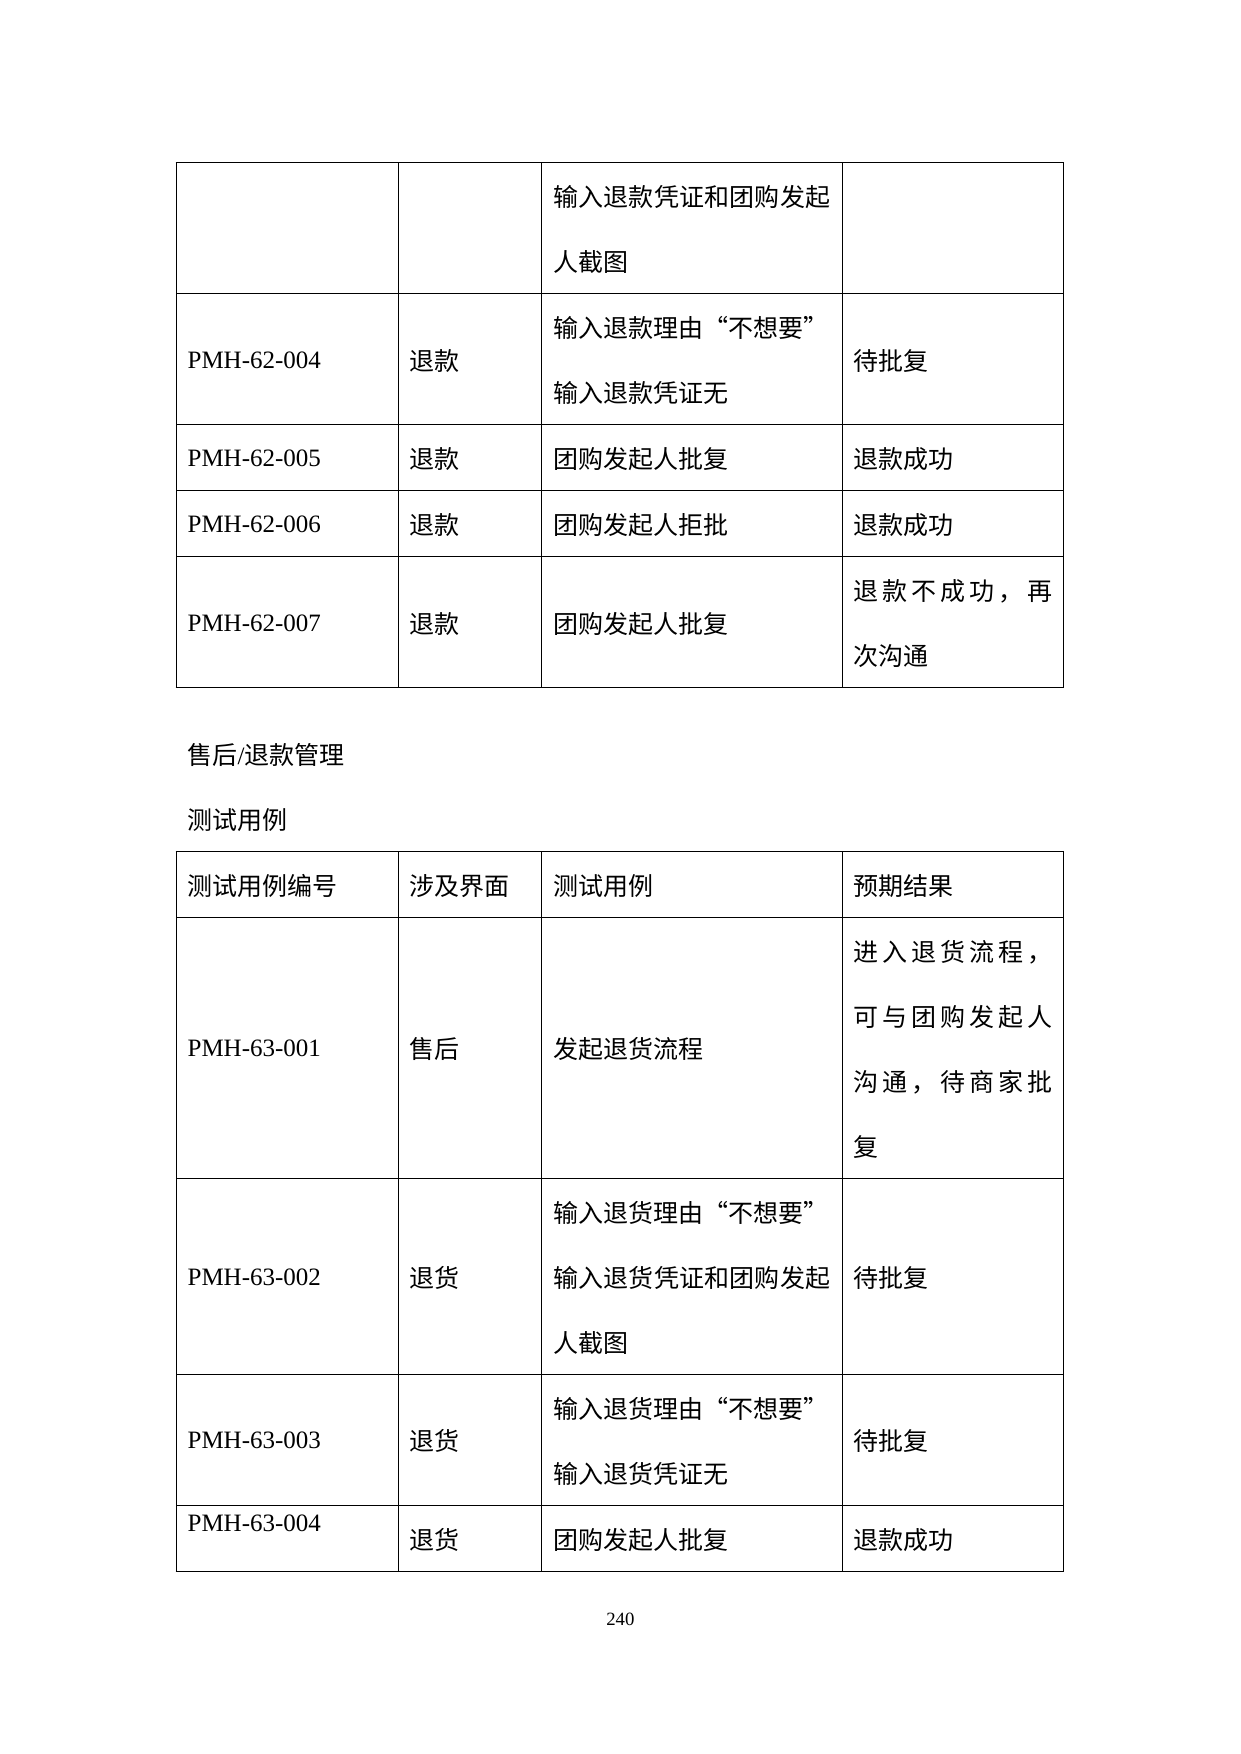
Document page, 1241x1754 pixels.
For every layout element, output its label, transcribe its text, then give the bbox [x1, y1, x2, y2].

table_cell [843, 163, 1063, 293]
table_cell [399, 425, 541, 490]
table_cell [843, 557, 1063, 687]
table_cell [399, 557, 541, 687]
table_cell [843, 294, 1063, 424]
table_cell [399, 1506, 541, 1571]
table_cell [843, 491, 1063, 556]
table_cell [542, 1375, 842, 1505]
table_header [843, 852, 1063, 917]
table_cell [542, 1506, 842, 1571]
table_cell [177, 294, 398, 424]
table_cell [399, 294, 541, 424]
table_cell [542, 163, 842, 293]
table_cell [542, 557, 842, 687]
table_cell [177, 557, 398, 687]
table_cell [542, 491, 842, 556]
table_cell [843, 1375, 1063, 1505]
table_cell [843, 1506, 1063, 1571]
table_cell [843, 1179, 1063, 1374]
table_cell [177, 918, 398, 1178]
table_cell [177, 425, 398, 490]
text 售后/退款管理 [187, 721, 1053, 786]
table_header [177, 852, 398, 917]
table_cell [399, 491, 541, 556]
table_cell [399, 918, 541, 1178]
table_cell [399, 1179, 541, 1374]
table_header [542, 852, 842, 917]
text 测试用例 [187, 786, 1053, 851]
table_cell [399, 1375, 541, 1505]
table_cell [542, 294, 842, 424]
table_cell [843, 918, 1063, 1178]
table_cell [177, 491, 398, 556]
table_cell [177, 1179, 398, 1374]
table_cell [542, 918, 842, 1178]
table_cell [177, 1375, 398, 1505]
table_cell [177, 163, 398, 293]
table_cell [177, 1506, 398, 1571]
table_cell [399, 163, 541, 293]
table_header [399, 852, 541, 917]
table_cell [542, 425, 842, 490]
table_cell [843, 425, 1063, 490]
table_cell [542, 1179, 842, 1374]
